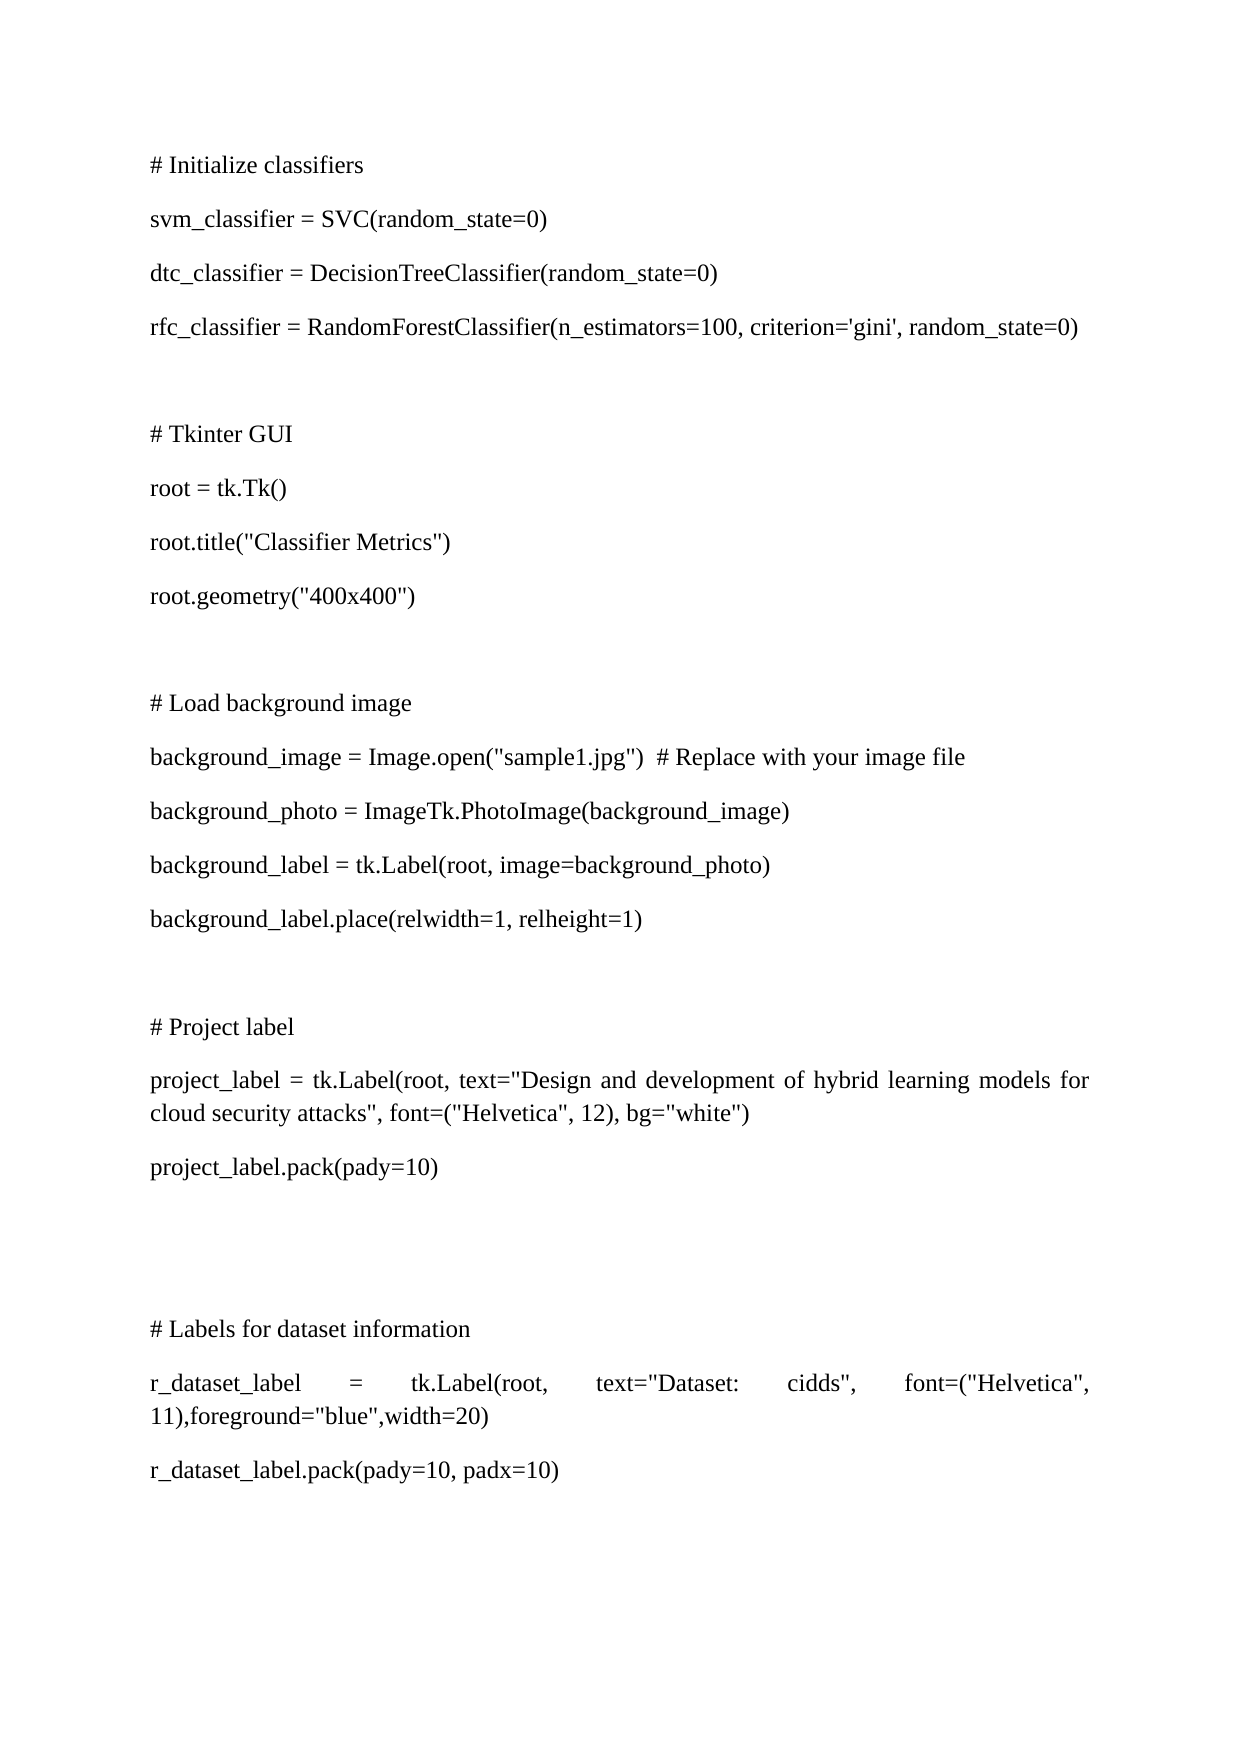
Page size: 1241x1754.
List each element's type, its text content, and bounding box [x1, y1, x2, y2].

text root = tk.Tk() [150, 473, 1090, 502]
text background_photo = ImageTk.PhotoImage(background_image) [150, 796, 1090, 825]
text rfc_classifier = RandomForestClassifier(n_estimators=100, criterion='gini', random_state=0) [150, 312, 1090, 340]
text root.geometry("400x400") [150, 581, 1090, 609]
text r_dataset_label = tk.Label(root, text="Dataset: cidds", font=("Helvetica", 11),foreground="blue",width=20) [150, 1368, 1090, 1429]
text background_image = Image.open("sample1.jpg") # Replace with your image file [150, 742, 1090, 771]
text dtc_classifier = DecisionTreeClassifier(random_state=0) [150, 258, 1090, 286]
text # Tkinter GUI [150, 419, 1090, 448]
text r_dataset_label.pack(pady=10, padx=10) [150, 1455, 1090, 1483]
text # Load background image [150, 688, 1090, 717]
text # Labels for dataset information [150, 1314, 1090, 1343]
text background_label.place(relwidth=1, relheight=1) [150, 904, 1090, 933]
text project_label.pack(pady=10) [150, 1152, 1090, 1181]
text root.title("Classifier Metrics") [150, 527, 1090, 556]
text # Project label [150, 1012, 1090, 1040]
text background_label = tk.Label(root, image=background_photo) [150, 850, 1090, 879]
text # Initialize classifiers [150, 150, 1090, 179]
text svm_classifier = SVC(random_state=0) [150, 204, 1090, 233]
text project_label = tk.Label(root, text="Design and development of hybrid learning models for cloud security attacks", font=("Helvetica", 12), bg="white") [150, 1066, 1090, 1127]
